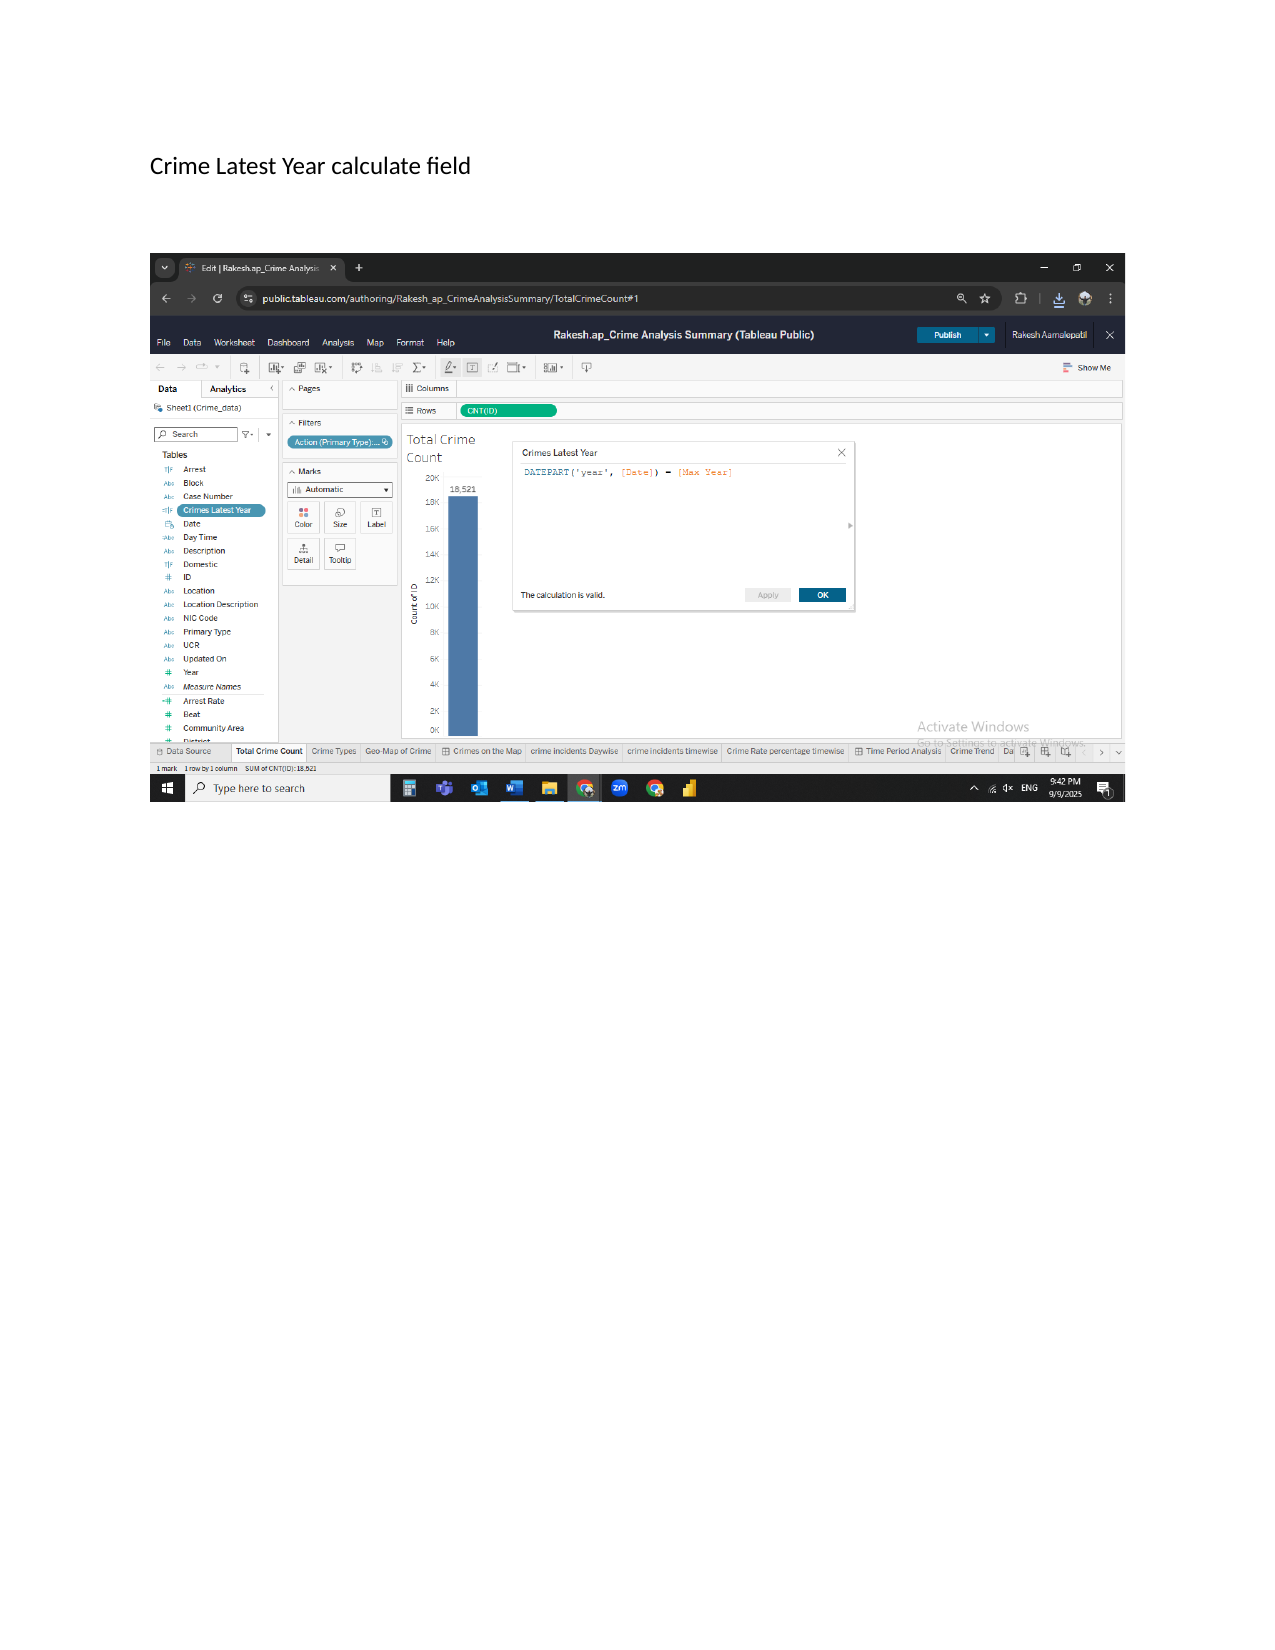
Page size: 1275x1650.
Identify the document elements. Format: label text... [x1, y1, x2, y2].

text Crime Latest Year calculate field [150, 150, 1125, 181]
picture [150, 253, 1125, 802]
